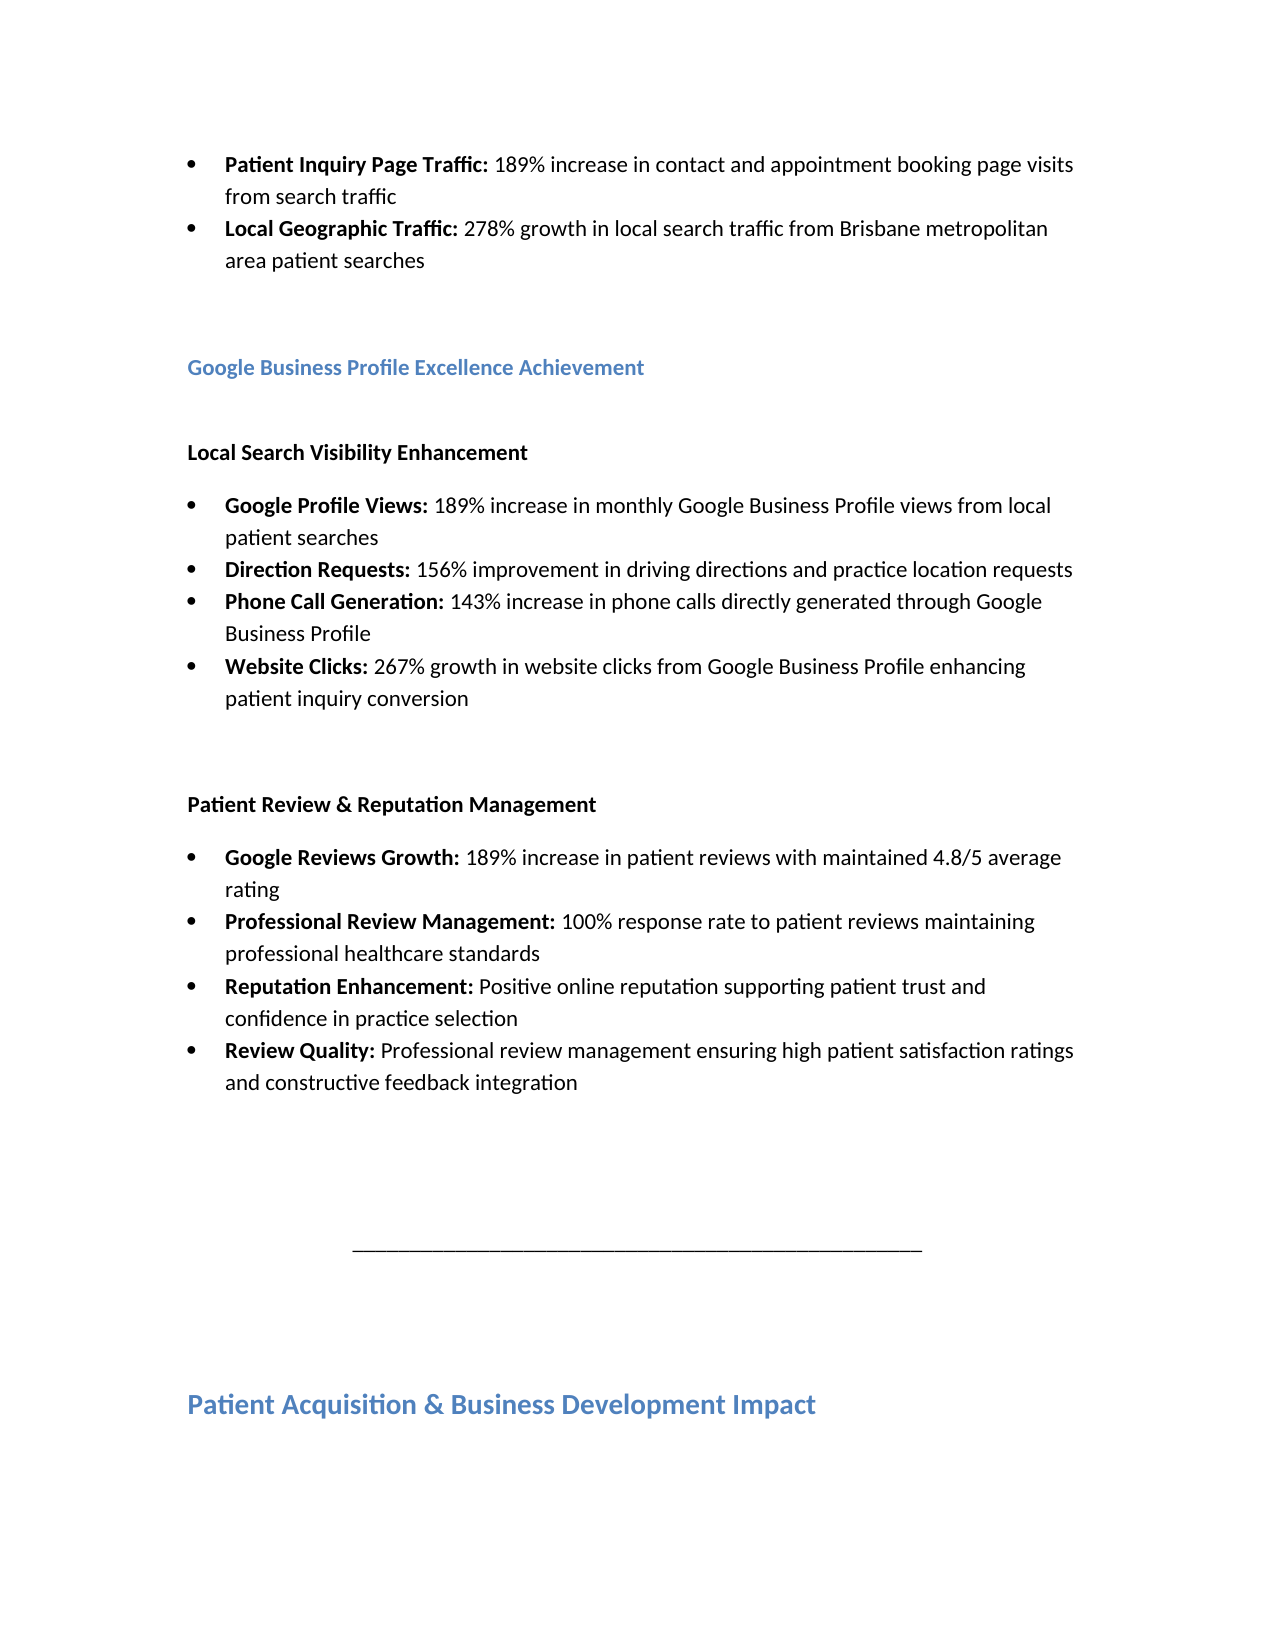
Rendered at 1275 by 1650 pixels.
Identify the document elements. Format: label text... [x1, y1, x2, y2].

subtitle Google Business Profile Excellence Achievement [187, 353, 1087, 381]
text Local Search Visibility Enhancement [187, 438, 1087, 466]
subtitle Patient Acquisition & Business Development Impact [187, 1386, 1087, 1422]
list Reputation Enhancement: Positive online reputation supporting patient trust and confidence in practice selection [187, 972, 1087, 1032]
list Direction Requests: 156% improvement in driving directions and practice location requests [187, 555, 1087, 583]
text __________________________________________________ [187, 1227, 1087, 1255]
list Google Reviews Growth: 189% increase in patient reviews with maintained 4.8/5 average rating [187, 843, 1087, 903]
text Patient Review & Reputation Management [187, 790, 1087, 818]
list Website Clicks: 267% growth in website clicks from Google Business Profile enhancing patient inquiry conversion [187, 652, 1087, 712]
list Review Quality: Professional review management ensuring high patient satisfaction ratings and constructive feedback integration [187, 1036, 1087, 1096]
list Patient Inquiry Page Traffic: 189% increase in contact and appointment booking page visits from search traffic [187, 150, 1087, 210]
list Phone Call Generation: 143% increase in phone calls directly generated through Google Business Profile [187, 587, 1087, 648]
list Google Profile Views: 189% increase in monthly Google Business Profile views from local patient searches [187, 491, 1087, 551]
list Professional Review Management: 100% response rate to patient reviews maintaining professional healthcare standards [187, 907, 1087, 968]
list Local Geographic Traffic: 278% growth in local search traffic from Brisbane metropolitan area patient searches [187, 214, 1087, 274]
